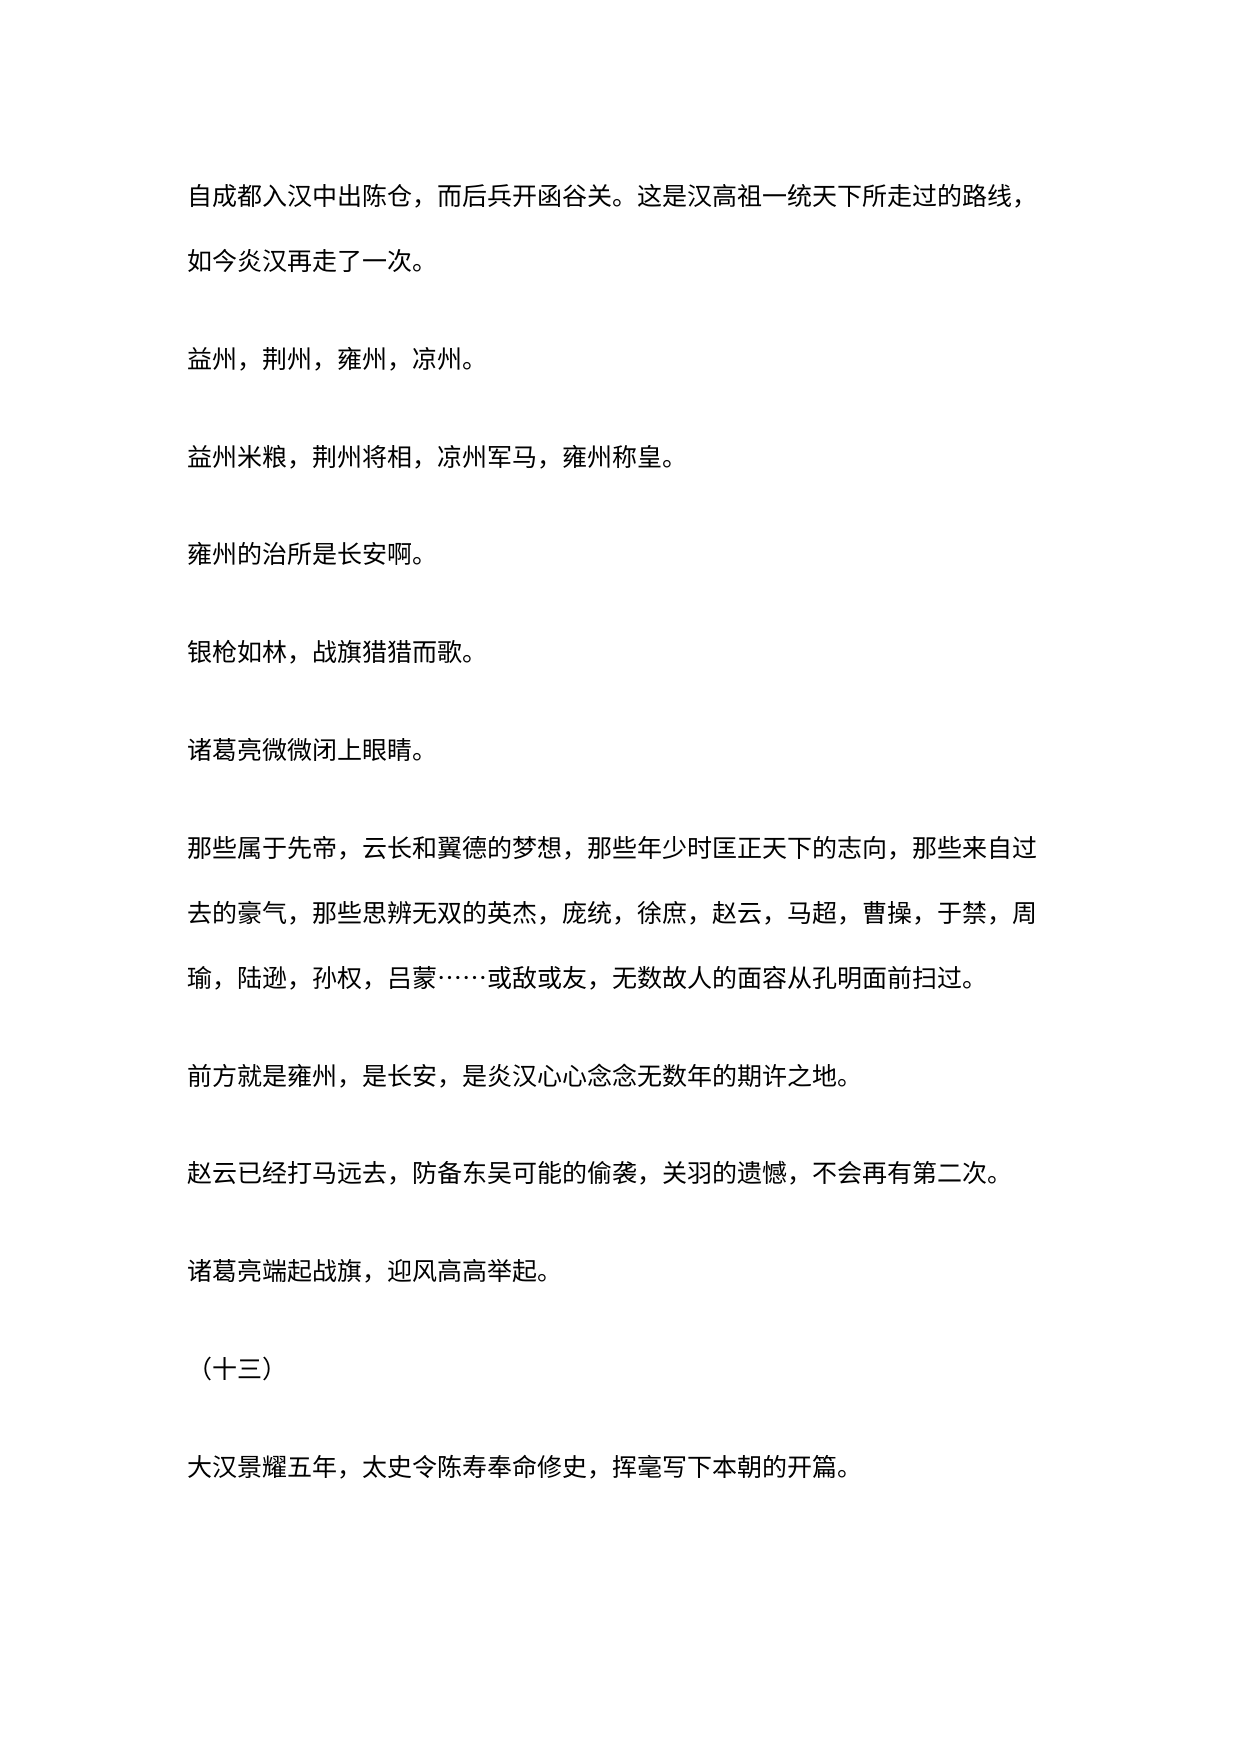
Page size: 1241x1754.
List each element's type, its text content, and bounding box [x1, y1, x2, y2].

text 诸葛亮端起战旗，迎风高高举起。 [187, 1237, 1053, 1302]
text 益州米粮，荆州将相，凉州军马，雍州称皇。 [187, 423, 1053, 488]
text 雍州的治所是长安啊。 [187, 520, 1053, 585]
text 那些属于先帝，云长和翼德的梦想，那些年少时匡正天下的志向，那些来自过去的豪气，那些思辨无双的英杰，庞统，徐庶，赵云，马超，曹操，于禁，周瑜，陆逊，孙权，吕蒙……或敌或友，无数故人的面容从孔明面前扫过。 [187, 814, 1053, 1009]
text 益州，荆州，雍州，凉州。 [187, 325, 1053, 390]
text 自成都入汉中出陈仓，而后兵开函谷关。这是汉高祖一统天下所走过的路线，如今炎汉再走了一次。 [187, 162, 1053, 292]
text （十三） [187, 1335, 1053, 1400]
text 银枪如林，战旗猎猎而歌。 [187, 618, 1053, 683]
text 赵云已经打马远去，防备东吴可能的偷袭，关羽的遗憾，不会再有第二次。 [187, 1139, 1053, 1204]
text 前方就是雍州，是长安，是炎汉心心念念无数年的期许之地。 [187, 1042, 1053, 1107]
text 大汉景耀五年，太史令陈寿奉命修史，挥毫写下本朝的开篇。 [187, 1433, 1053, 1498]
text 诸葛亮微微闭上眼睛。 [187, 716, 1053, 781]
